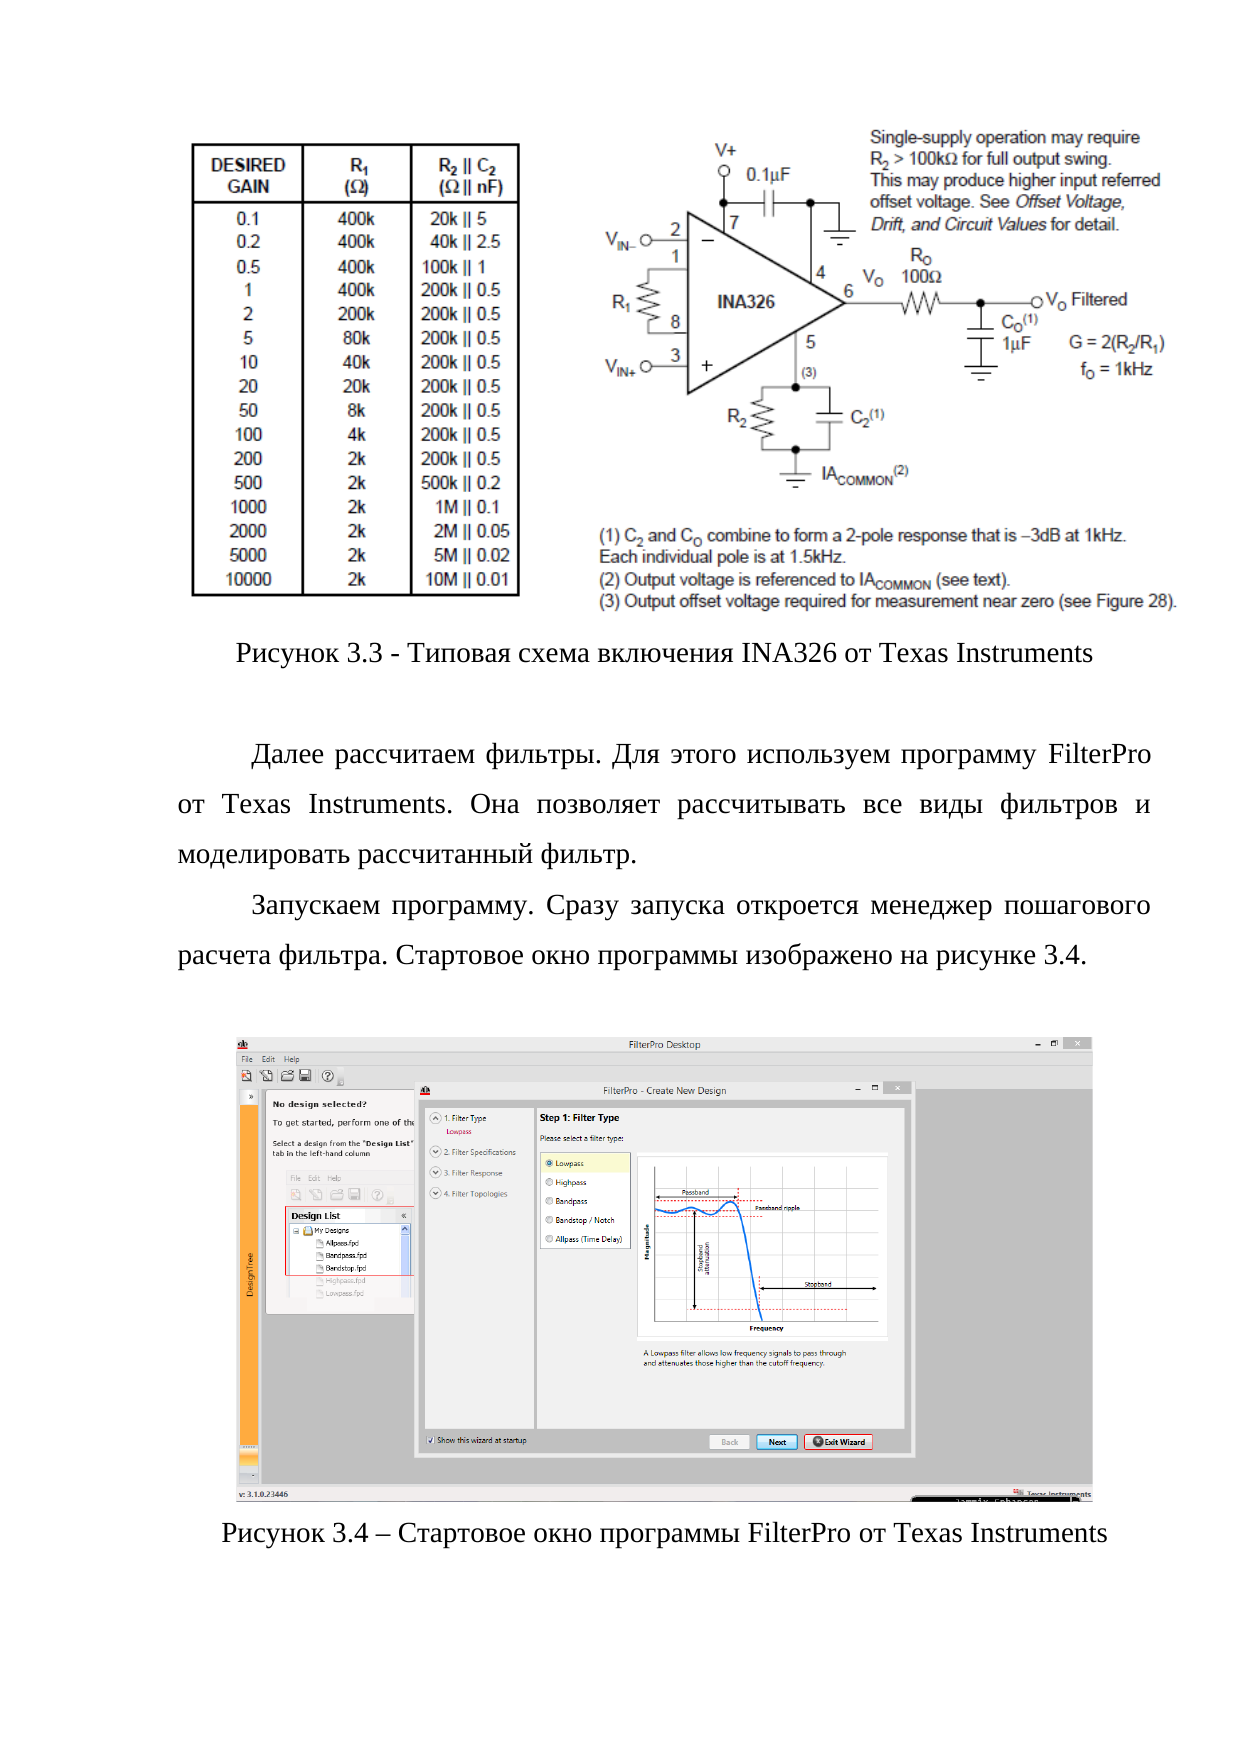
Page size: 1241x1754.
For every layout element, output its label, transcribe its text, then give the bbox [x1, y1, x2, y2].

text Запускаем программу. Сразу запуска откроется менеджер пошагового расчета фильтра. Стартовое окно программы изображено на рисунке 3.4. [177, 887, 1152, 971]
picture [236, 1037, 1093, 1502]
text Рисунок 3.3 - Типовая схема включения INA326 от Texas Instruments [177, 635, 1152, 669]
picture [177, 118, 1211, 622]
text Далее рассчитаем фильтры. Для этого используем программу FilterPro от Texas Instruments. Она позволяет рассчитывать все виды фильтров и моделировать рассчитанный фильтр. [177, 736, 1152, 870]
text Рисунок 3.4 – Стартовое окно программы FilterPro от Texas Instruments [177, 1516, 1152, 1549]
